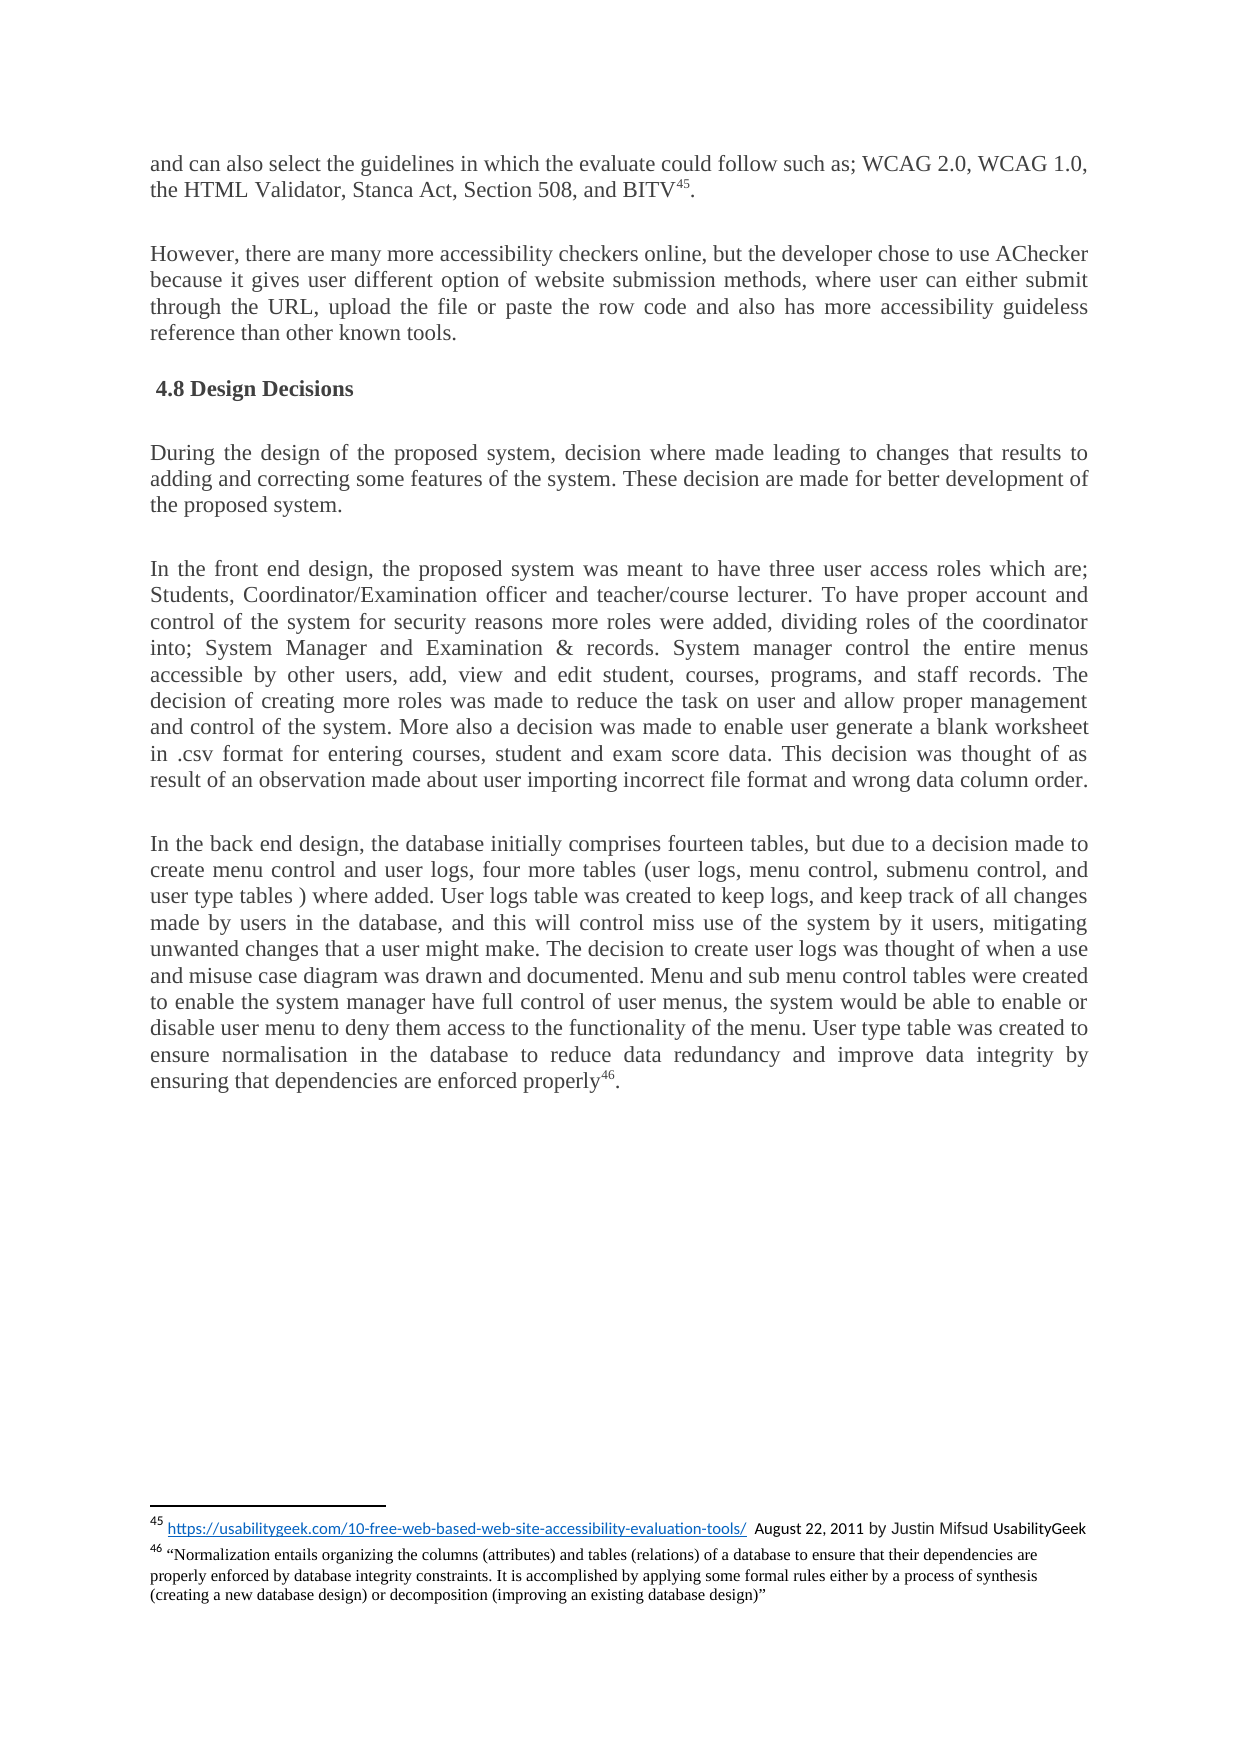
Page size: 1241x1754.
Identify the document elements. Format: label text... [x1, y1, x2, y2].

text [150, 150, 1090, 203]
text During the design of the proposed system, decision where made leading to changes that results to adding and correcting some features of the system. These decision are made for better development of the proposed system. [150, 439, 1090, 518]
text In the front end design, the proposed system was meant to have three user access roles which are; Students, Coordinator/Examination officer and teacher/course lecturer. To have proper account and control of the system for security reasons more roles were added, dividing roles of the coordinator into; System Manager and Examination & records. System manager control the entire menus accessible by other users, add, view and edit student, courses, programs, and staff records. The decision of creating more roles was made to reduce the task on user and allow proper management and control of the system. More also a decision was made to enable user generate a blank worksheet in .csv format for entering courses, student and exam score data. This decision was thought of as result of an observation made about user importing incorrect file format and wrong data column order. [150, 555, 1090, 792]
text In the back end design, the database initially comprises fourteen tables, but due to a decision made to create menu control and user logs, four more tables (user logs, menu control, submenu control, and user type tables ) where added. User logs table was created to keep logs, and keep track of all changes made by users in the database, and this will control miss use of the system by it users, mitigating unwanted changes that a user might make. The decision to create user logs was thought of when a use and misuse case diagram was drawn and documented. Menu and sub menu control tables were created to enable the system manager have full control of user menus, the system would be able to enable or disable user menu to deny them access to the functionality of the menu. User type table was created to ensure normalisation in the database to reduce data redundancy and improve data integrity by ensuring that dependencies are enforced properly. [150, 830, 1090, 1093]
text However, there are many more accessibility checkers online, but the developer chose to use AChecker because it gives user different option of website submission methods, where user can either submit through the URL, upload the file or paste the row code and also has more accessibility guideless reference than other known tools. [150, 240, 1090, 346]
text 4.8 Design Decisions [150, 375, 1090, 401]
